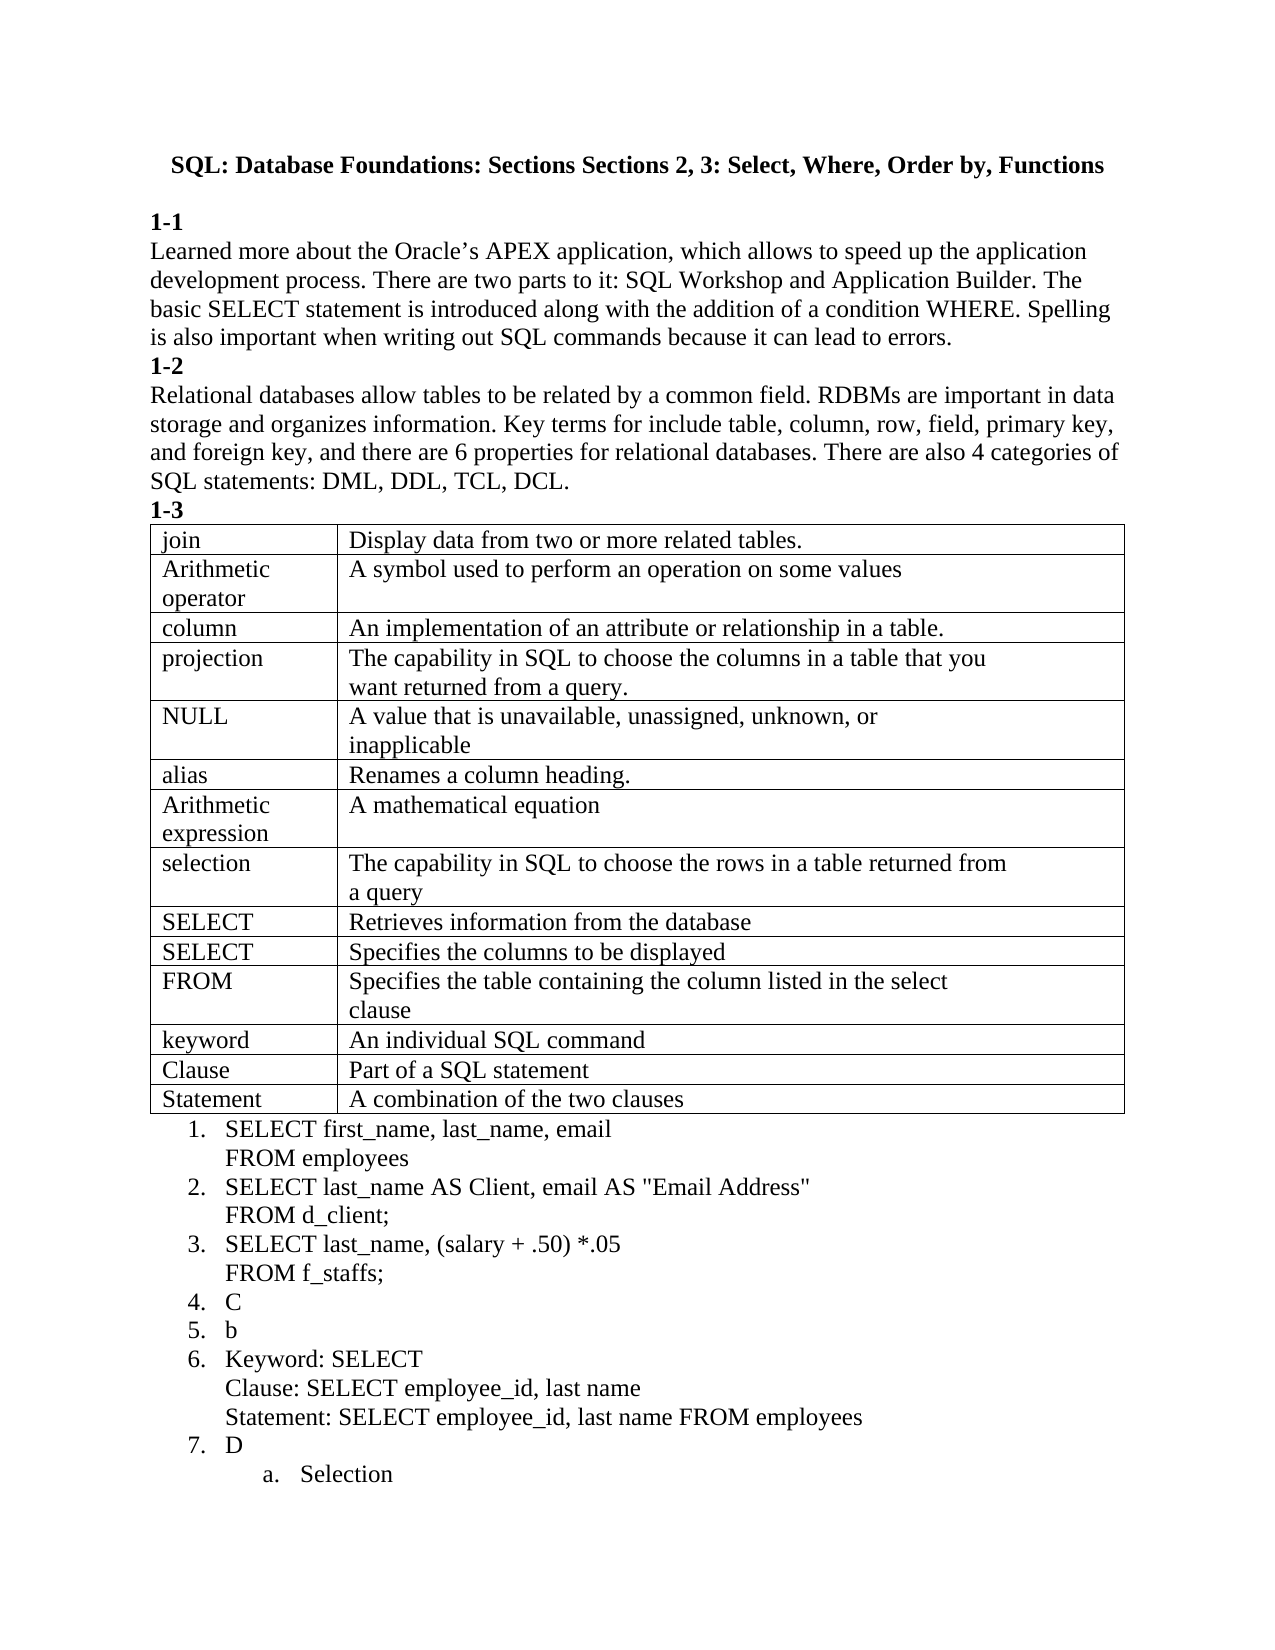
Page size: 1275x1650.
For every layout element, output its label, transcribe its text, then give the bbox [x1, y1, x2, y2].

list b [187, 1316, 1125, 1344]
text Learned more about the Oracle’s APEX application, which allows to speed up the application development process. There are two parts to it: SQL Workshop and Application Builder. The basic SELECT statement is introduced along with the addition of a condition WHERE. Spelling is also important when writing out SQL commands because it can lead to errors. [150, 236, 1125, 351]
list FROM employees [225, 1143, 1125, 1172]
table_cell The capability in SQL to choose the rows in a table returned from a query [338, 848, 1124, 906]
list C [187, 1287, 1125, 1316]
text 1-3 [150, 495, 1125, 524]
text 1-2 [150, 351, 1125, 380]
table_cell A value that is unavailable, unassigned, unknown, or inapplicable [338, 701, 1124, 759]
list SELECT first_name, last_name, email [187, 1114, 1125, 1143]
text SQL: Database Foundations: Sections Sections 2, 3: Select, Where, Order by, Functions [150, 150, 1125, 179]
table_cell Part of a SQL statement [338, 1055, 1124, 1083]
table_cell NULL [151, 701, 337, 759]
table_cell FROM [151, 966, 337, 1024]
list Clause: SELECT employee_id, last name [225, 1373, 1125, 1402]
table_cell An individual SQL command [338, 1025, 1124, 1054]
table_cell SELECT [151, 937, 337, 965]
list Selection [262, 1459, 1125, 1488]
table_cell alias [151, 760, 337, 789]
list Keyword: SELECT [187, 1344, 1125, 1373]
list FROM d_client; [225, 1201, 1125, 1229]
table_cell SELECT [151, 907, 337, 936]
table_cell A symbol used to perform an operation on some values [338, 555, 1124, 612]
table_header join [151, 525, 337, 553]
table_cell The capability in SQL to choose the columns in a table that you want returned from a query. [338, 643, 1124, 700]
table_cell Statement [151, 1085, 337, 1113]
list Statement: SELECT employee_id, last name FROM employees [225, 1402, 1125, 1431]
list SELECT last_name AS Client, email AS "Email Address" [187, 1172, 1125, 1201]
table_cell Retrieves information from the database [338, 907, 1124, 936]
table_cell selection [151, 848, 337, 906]
table_cell Specifies the columns to be displayed [338, 937, 1124, 965]
table_header Display data from two or more related tables. [338, 525, 1124, 553]
table_cell Specifies the table containing the column listed in the select clause [338, 966, 1124, 1024]
table_cell column [151, 613, 337, 642]
table_cell Arithmetic expression [151, 790, 337, 847]
table_cell A combination of the two clauses [338, 1085, 1124, 1113]
list FROM f_staffs; [225, 1258, 1125, 1287]
table_cell Arithmetic operator [151, 555, 337, 612]
table_cell Clause [151, 1055, 337, 1083]
table_cell Renames a column heading. [338, 760, 1124, 789]
list D [187, 1431, 1125, 1459]
table_cell keyword [151, 1025, 337, 1054]
text Relational databases allow tables to be related by a common field. RDBMs are important in data storage and organizes information. Key terms for include table, column, row, field, primary key, and foreign key, and there are 6 properties for relational databases. There are also 4 categories of SQL statements: DML, DDL, TCL, DCL. [150, 380, 1125, 495]
text 1-1 [150, 207, 1125, 236]
table_cell projection [151, 643, 337, 700]
list SELECT last_name, (salary + .50) *.05 [187, 1229, 1125, 1258]
table_cell A mathematical equation [338, 790, 1124, 847]
table_cell An implementation of an attribute or relationship in a table. [338, 613, 1124, 642]
